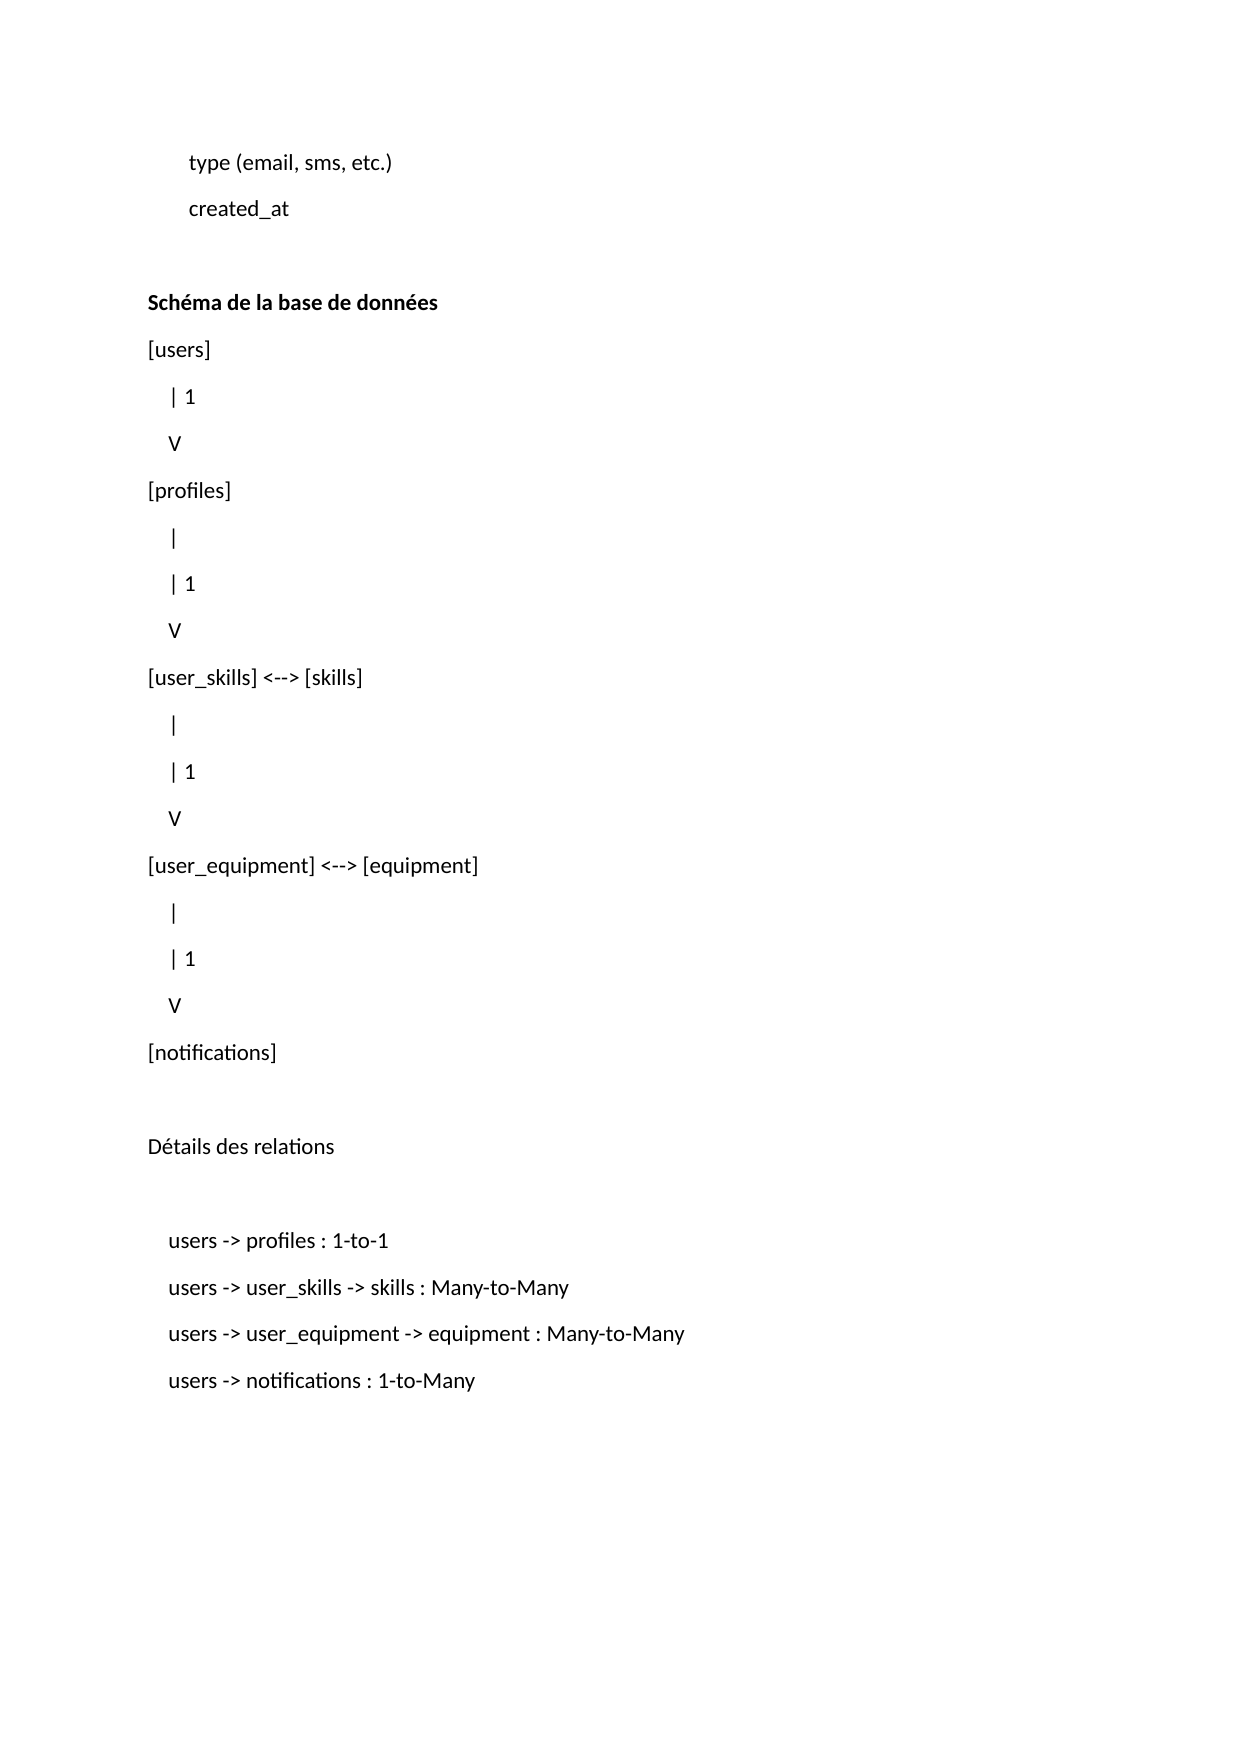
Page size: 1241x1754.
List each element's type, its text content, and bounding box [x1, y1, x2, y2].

text Schéma de la base de données [148, 288, 1093, 316]
text [profiles] [148, 476, 1093, 504]
text V [148, 616, 1093, 644]
text users -> notifications : 1-to-Many [148, 1366, 1093, 1394]
text created_at [148, 194, 1093, 222]
text [user_equipment] <--> [equipment] [148, 851, 1093, 879]
text | [148, 898, 1093, 926]
text | [148, 523, 1093, 551]
text [users] [148, 335, 1093, 363]
text [notifications] [148, 1038, 1093, 1066]
text V [148, 991, 1093, 1019]
text | 1 [148, 944, 1093, 972]
text users -> profiles : 1-to-1 [148, 1226, 1093, 1254]
text Détails des relations [148, 1132, 1093, 1160]
text V [148, 804, 1093, 832]
text V [148, 429, 1093, 457]
text users -> user_skills -> skills : Many-to-Many [148, 1273, 1093, 1301]
text users -> user_equipment -> equipment : Many-to-Many [148, 1319, 1093, 1347]
text | 1 [148, 757, 1093, 785]
text | 1 [148, 382, 1093, 410]
text type (email, sms, etc.) [148, 148, 1093, 176]
text | 1 [148, 569, 1093, 597]
text [user_skills] <--> [skills] [148, 663, 1093, 691]
text | [148, 710, 1093, 738]
